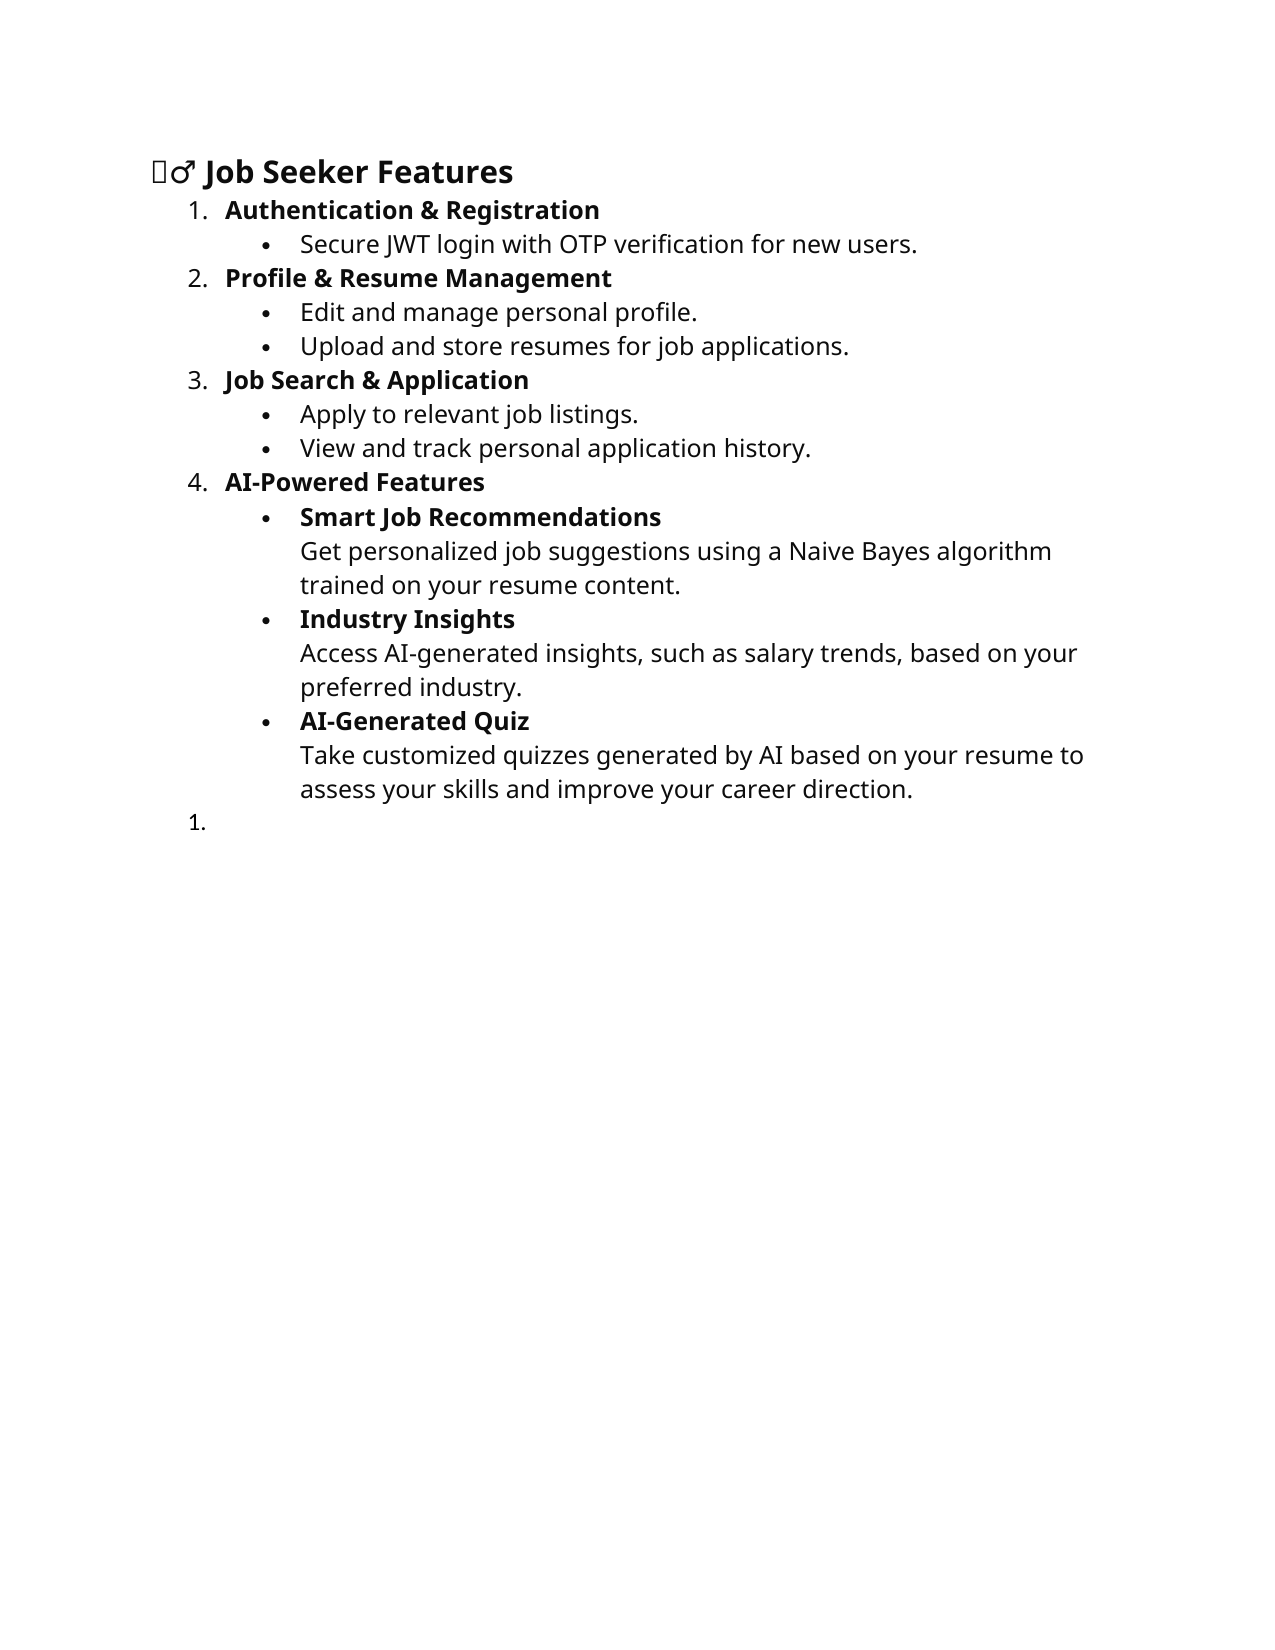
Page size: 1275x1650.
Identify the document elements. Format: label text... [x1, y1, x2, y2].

list Industry Insights Access AI-generated insights, such as salary trends, based on your preferred industry. [262, 601, 1125, 703]
list Job Search & Application [187, 363, 1125, 397]
list AI-Powered Features [187, 465, 1125, 499]
list Smart Job Recommendations Get personalized job suggestions using a Naive Bayes algorithm trained on your resume content. [262, 499, 1125, 601]
list Profile & Resume Management [187, 261, 1125, 295]
list Secure JWT login with OTP verification for new users. [262, 227, 1125, 261]
list Upload and store resumes for job applications. [262, 329, 1125, 363]
text 🙋‍♂️ Job Seeker Features [150, 150, 1125, 193]
list View and track personal application history. [262, 431, 1125, 465]
list Authentication & Registration [187, 193, 1125, 227]
list Apply to relevant job listings. [262, 397, 1125, 431]
list Edit and manage personal profile. [262, 295, 1125, 329]
list AI-Generated Quiz Take customized quizzes generated by AI based on your resume to assess your skills and improve your career direction. [262, 703, 1125, 806]
